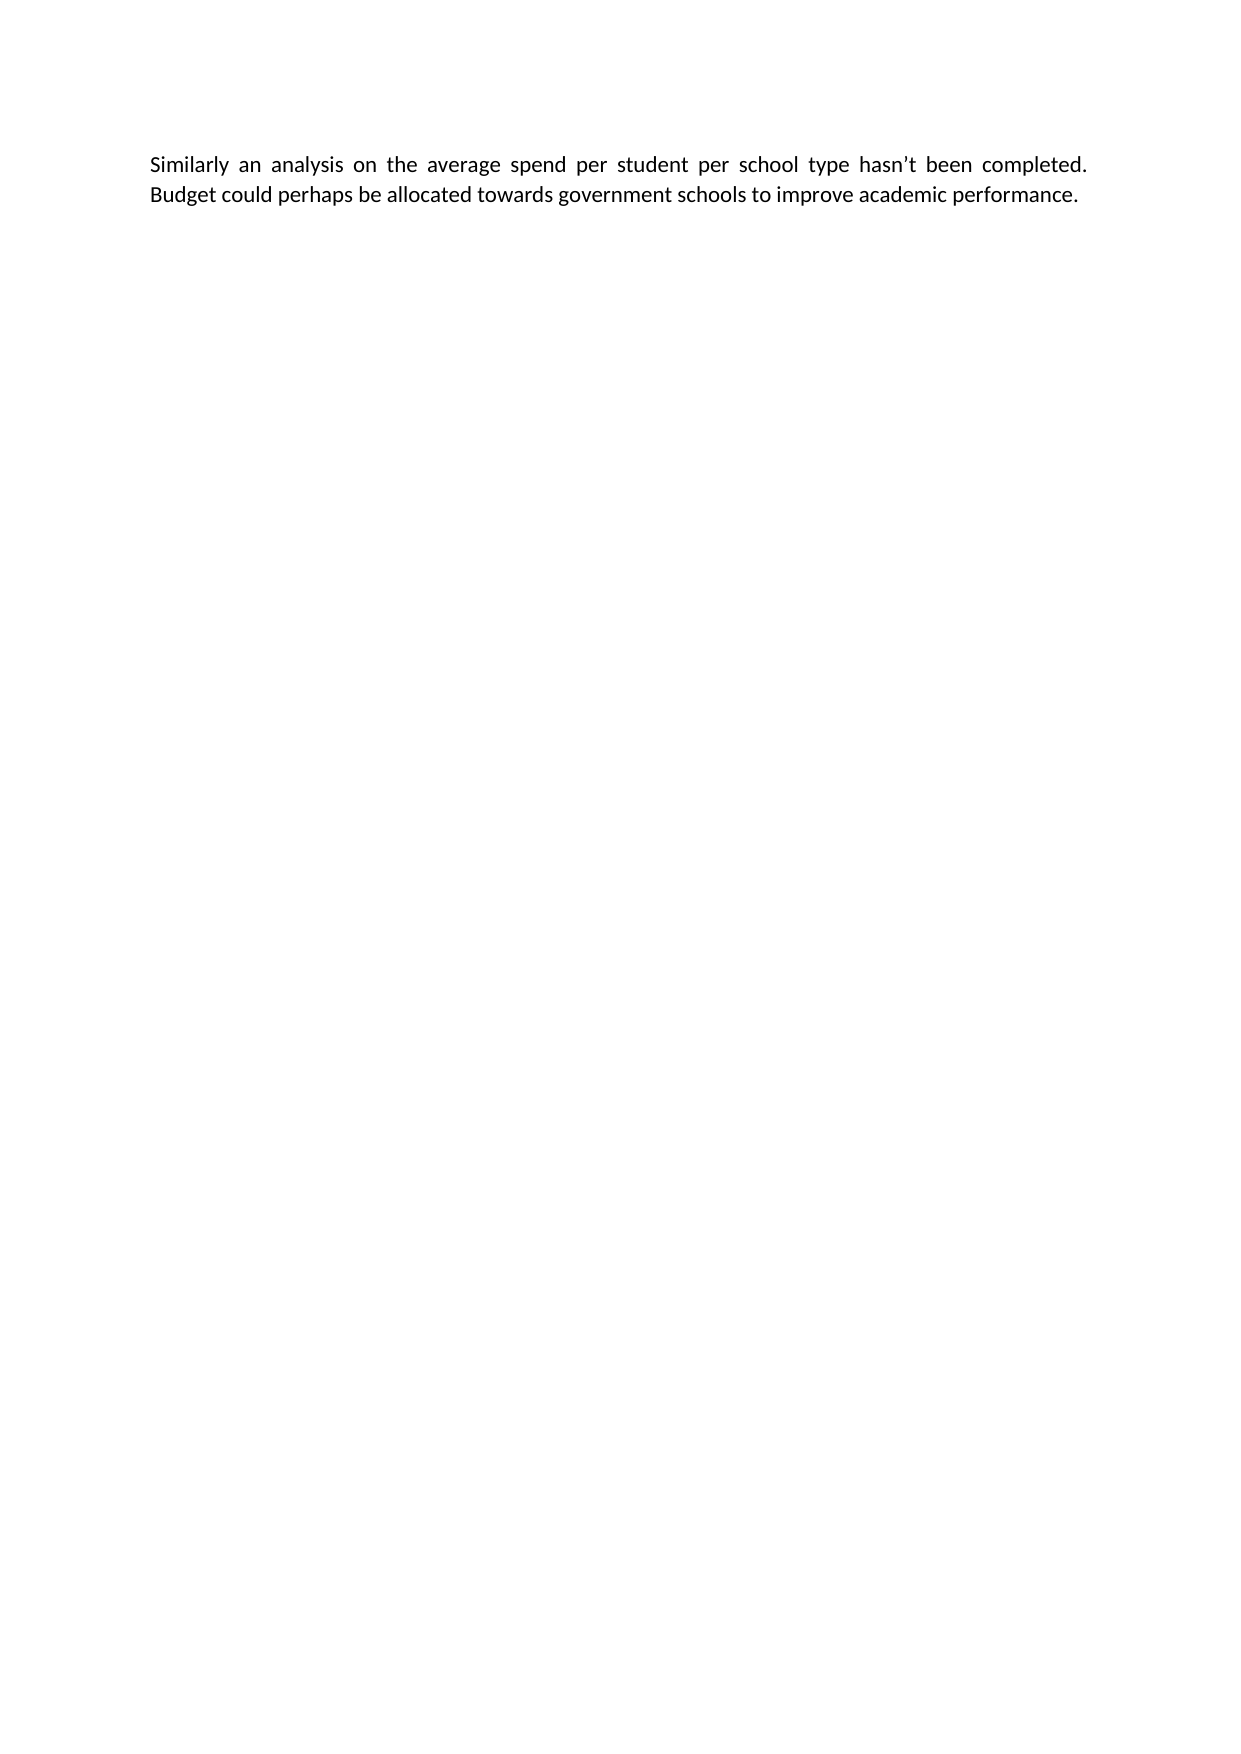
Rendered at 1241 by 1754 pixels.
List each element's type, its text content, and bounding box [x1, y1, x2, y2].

text Similarly an analysis on the average spend per student per school type hasn’t been completed. Budget could perhaps be allocated towards government schools to improve academic performance. [150, 150, 1090, 208]
